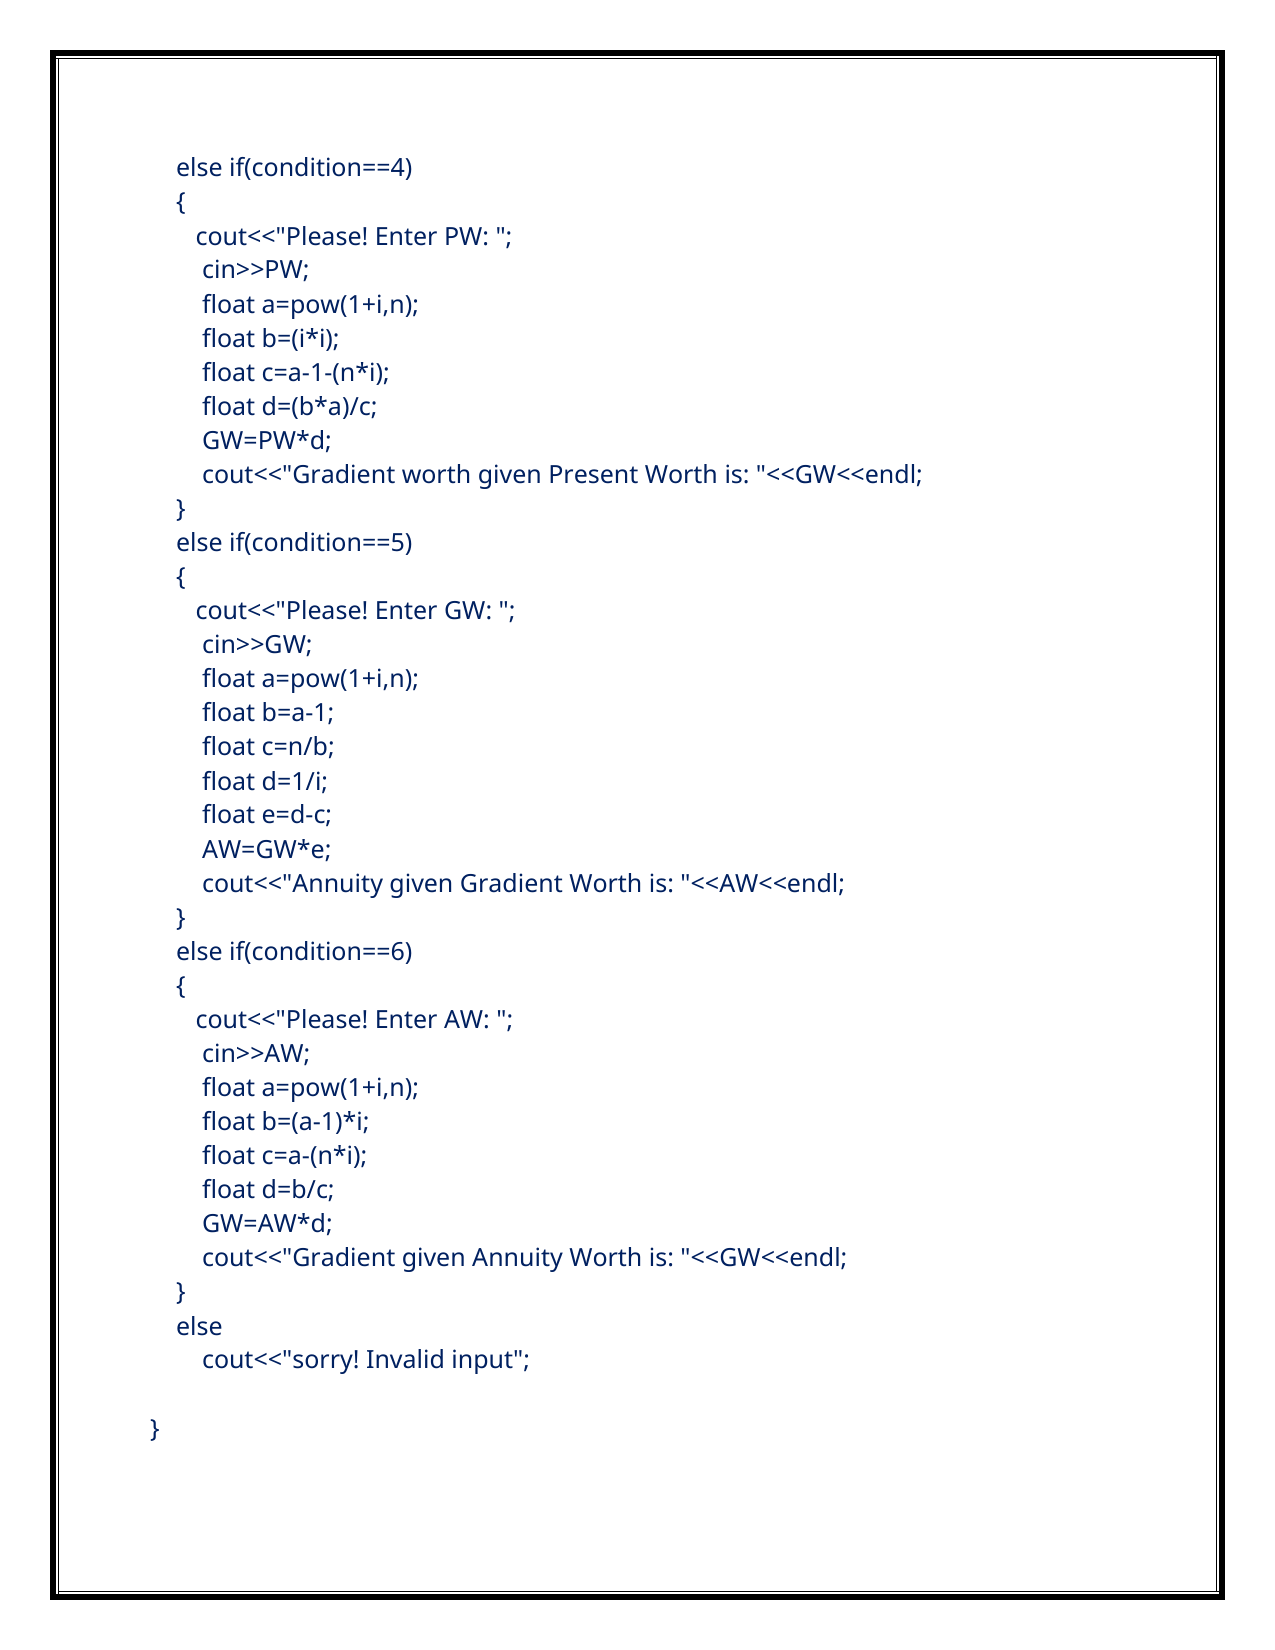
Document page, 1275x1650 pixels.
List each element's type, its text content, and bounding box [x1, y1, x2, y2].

text float b=(a-1)*i; [150, 1104, 1125, 1138]
text else [150, 1308, 1125, 1342]
text float a=pow(1+i,n); [150, 661, 1125, 695]
text cout<<"Please! Enter AW: "; [150, 1002, 1125, 1036]
text } [150, 491, 1125, 525]
text cout<<"Please! Enter PW: "; [150, 218, 1125, 252]
text GW=PW*d; [150, 422, 1125, 457]
text cout<<"Annuity given Gradient Worth is: "<<AW<<endl; [150, 865, 1125, 899]
text cout<<"Please! Enter GW: "; [150, 593, 1125, 627]
text float d=(b*a)/c; [150, 388, 1125, 422]
text float c=a-1-(n*i); [150, 354, 1125, 388]
text GW=AW*d; [150, 1206, 1125, 1240]
text float b=(i*i); [150, 320, 1125, 354]
text float d=1/i; [150, 763, 1125, 797]
text { [150, 184, 1125, 218]
text float c=a-(n*i); [150, 1138, 1125, 1172]
text cin>>AW; [150, 1036, 1125, 1070]
text cout<<"Gradient worth given Present Worth is: "<<GW<<endl; [150, 457, 1125, 491]
text float d=b/c; [150, 1172, 1125, 1206]
text else if(condition==5) [150, 525, 1125, 559]
text cin>>PW; [150, 252, 1125, 286]
text { [150, 967, 1125, 1002]
text float a=pow(1+i,n); [150, 1070, 1125, 1104]
text } [150, 1274, 1125, 1308]
text float c=n/b; [150, 729, 1125, 763]
text cin>>GW; [150, 627, 1125, 661]
text cout<<"Gradient given Annuity Worth is: "<<GW<<endl; [150, 1240, 1125, 1274]
text cout<<"sorry! Invalid input"; [150, 1342, 1125, 1376]
text float e=d-c; [150, 797, 1125, 831]
text else if(condition==4) [150, 150, 1125, 184]
text else if(condition==6) [150, 933, 1125, 967]
text AW=GW*e; [150, 831, 1125, 865]
text float b=a-1; [150, 695, 1125, 729]
text } [150, 1410, 1125, 1444]
text } [150, 899, 1125, 933]
text { [150, 559, 1125, 593]
text float a=pow(1+i,n); [150, 286, 1125, 320]
